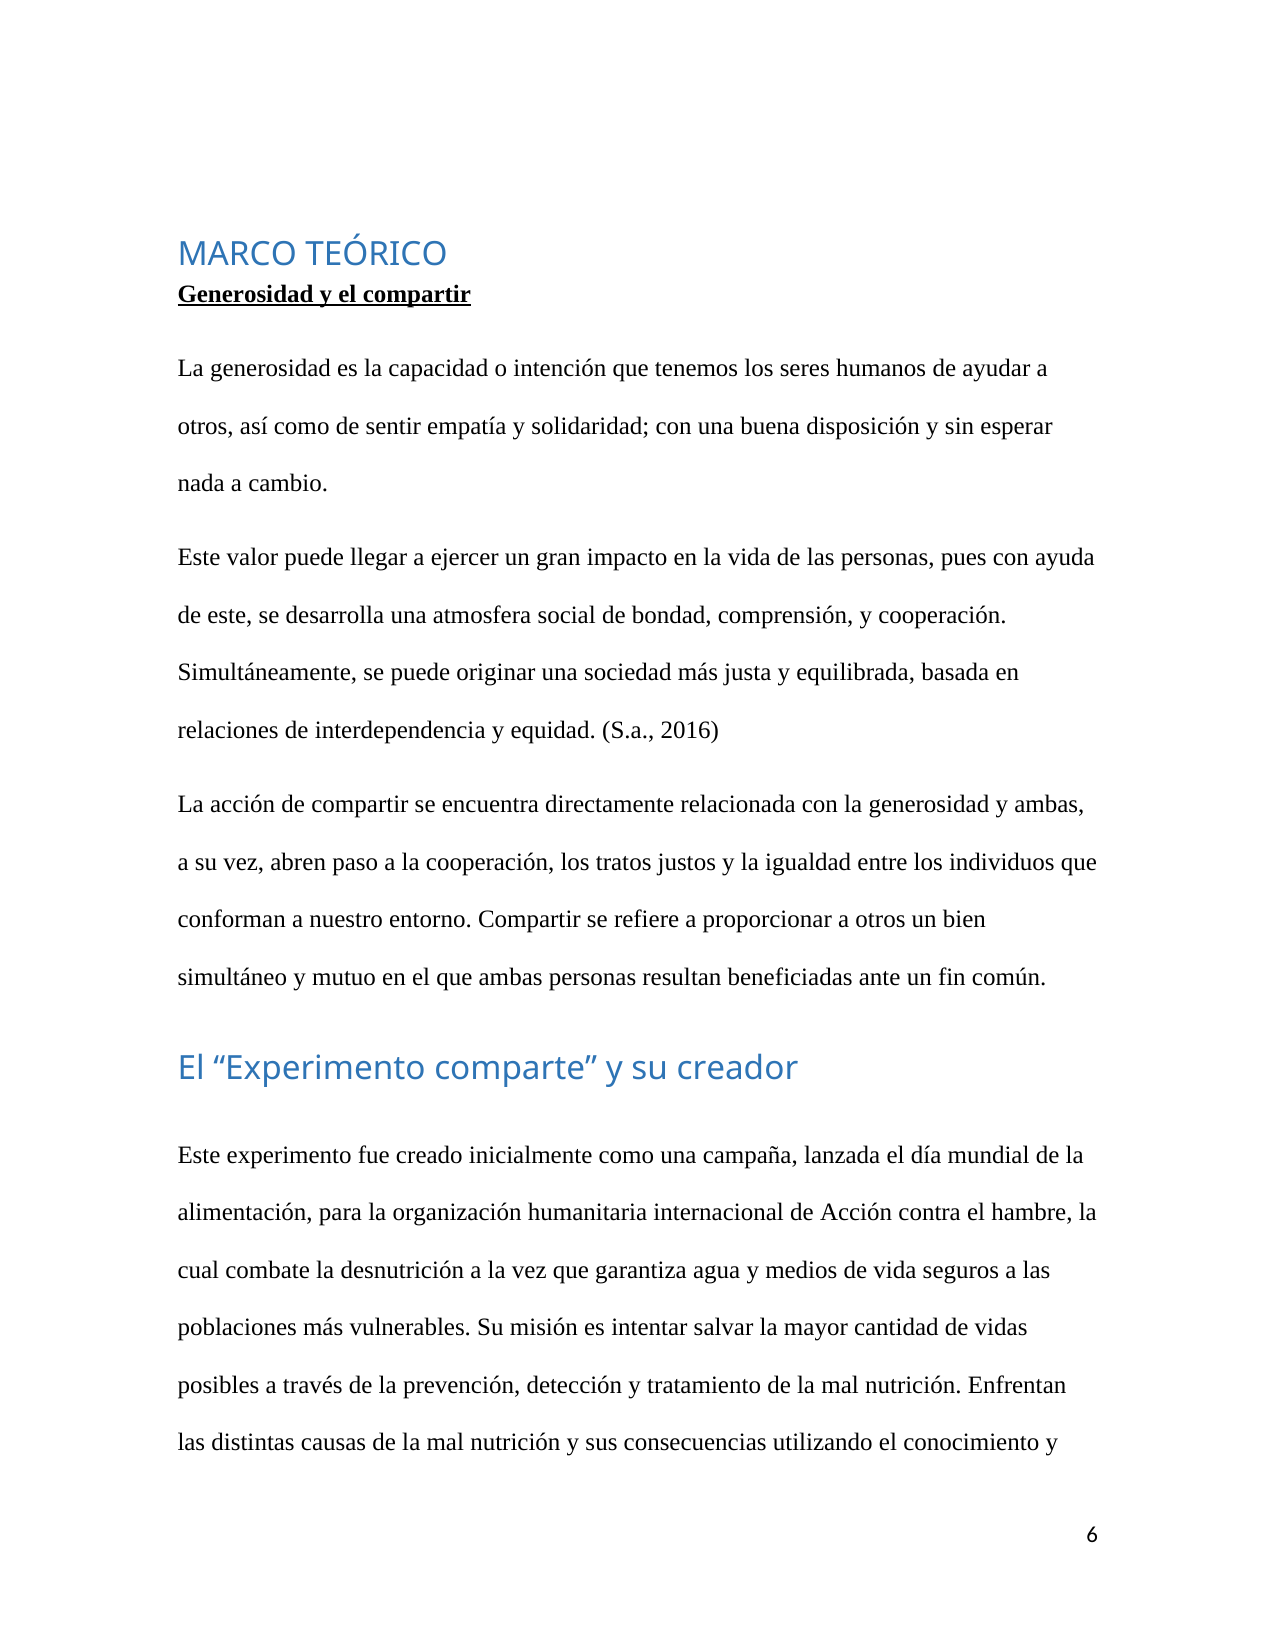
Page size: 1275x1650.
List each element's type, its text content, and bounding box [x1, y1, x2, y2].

text Este valor puede llegar a ejercer un gran impacto en la vida de las personas, pues con ayuda de este, se desarrolla una atmosfera social de bondad, comprensión, y cooperación. Simultáneamente, se puede originar una sociedad más justa y equilibrada, basada en relaciones de interdependencia y equidad. (S.a., 2016) [177, 542, 1098, 744]
text La acción de compartir se encuentra directamente relacionada con la generosidad y ambas, a su vez, abren paso a la cooperación, los tratos justos y la igualdad entre los individuos que conforman a nuestro entorno. Compartir se refiere a proporcionar a otros un bien simultáneo y mutuo en el que ambas personas resultan beneficiadas ante un fin común. [177, 789, 1098, 990]
text Generosidad y el compartir [177, 279, 1098, 308]
text La generosidad es la capacidad o intención que tenemos los seres humanos de ayudar a otros, así como de sentir empatía y solidaridad; con una buena disposición y sin esperar nada a cambio. [177, 353, 1098, 497]
subtitle El “Experimento comparte” y su creador [177, 1044, 1098, 1089]
subtitle MARCO TEÓRICO [177, 230, 1098, 276]
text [177, 1140, 1098, 1456]
